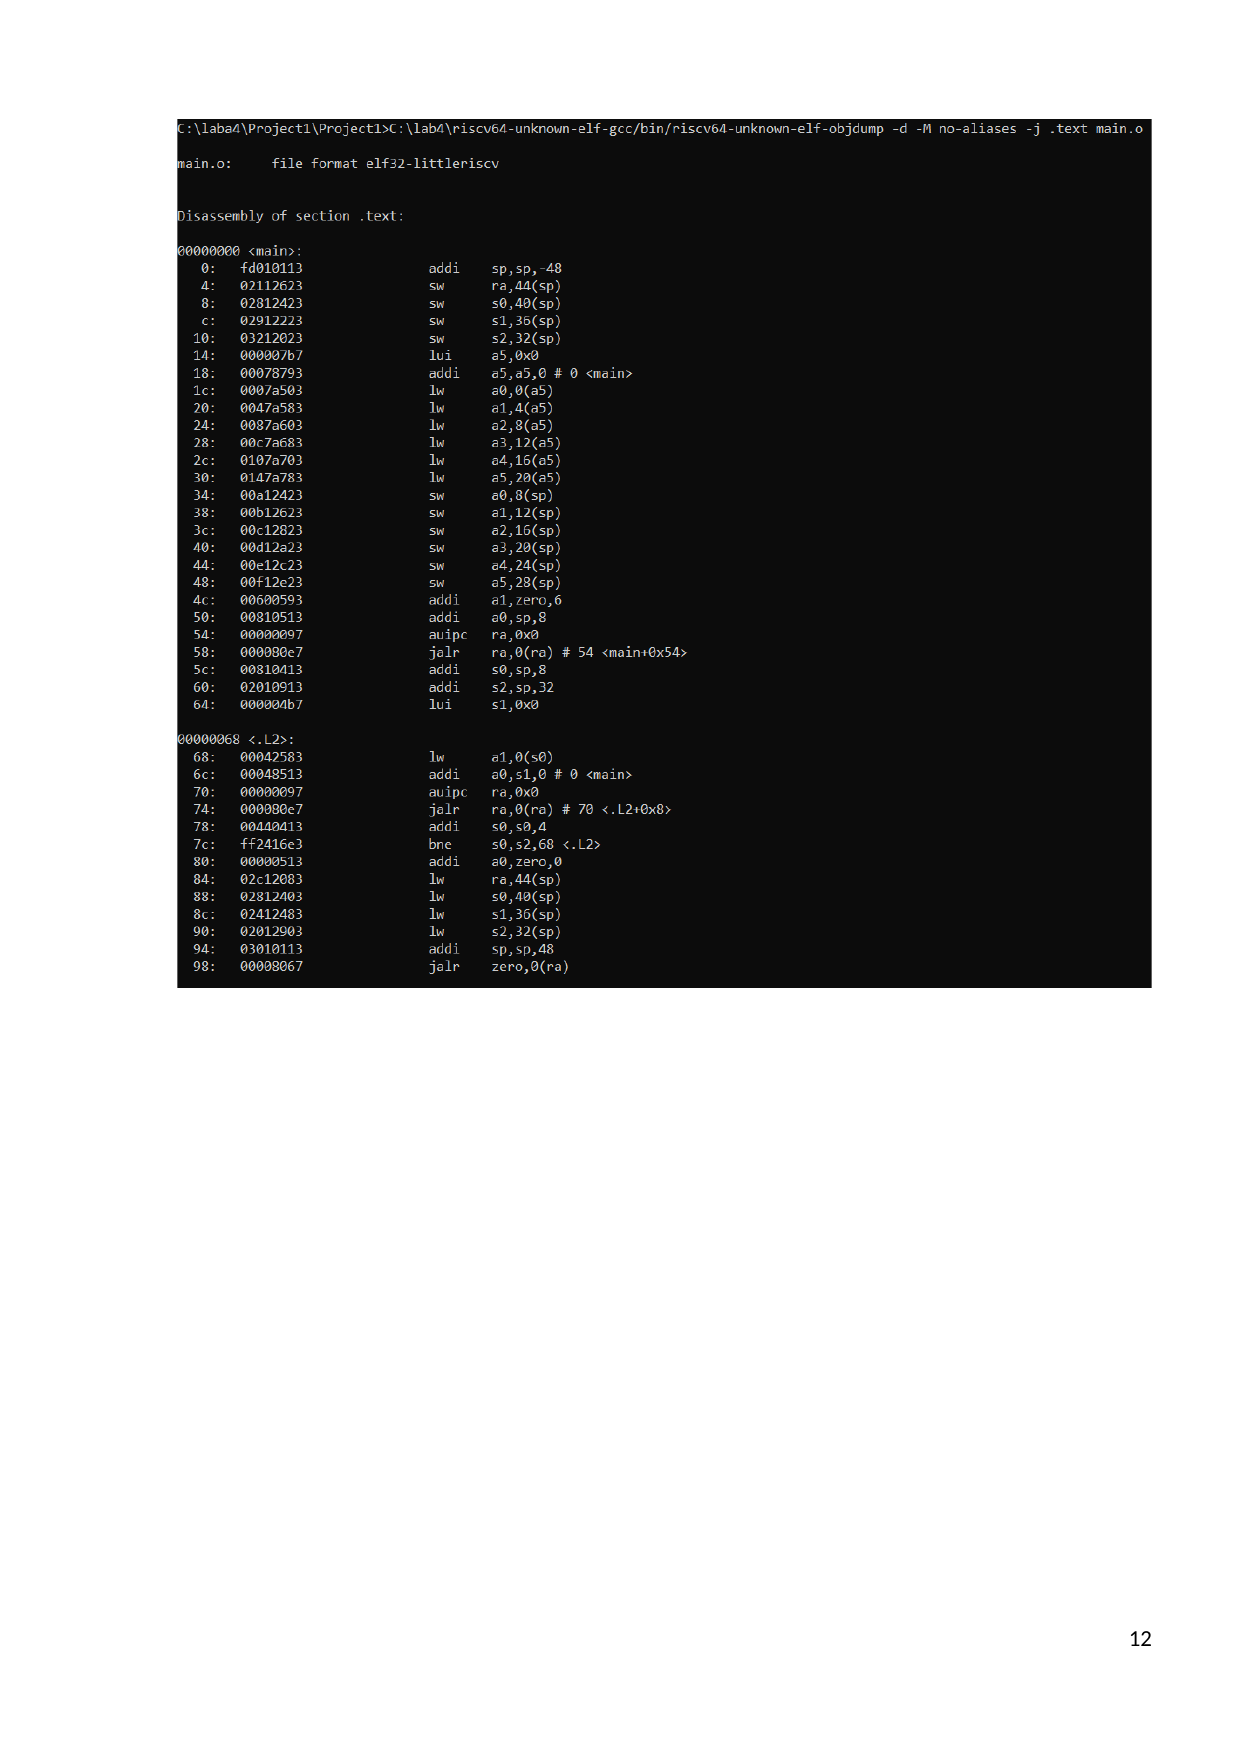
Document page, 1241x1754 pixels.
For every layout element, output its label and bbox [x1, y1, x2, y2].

picture [177, 118, 1152, 988]
